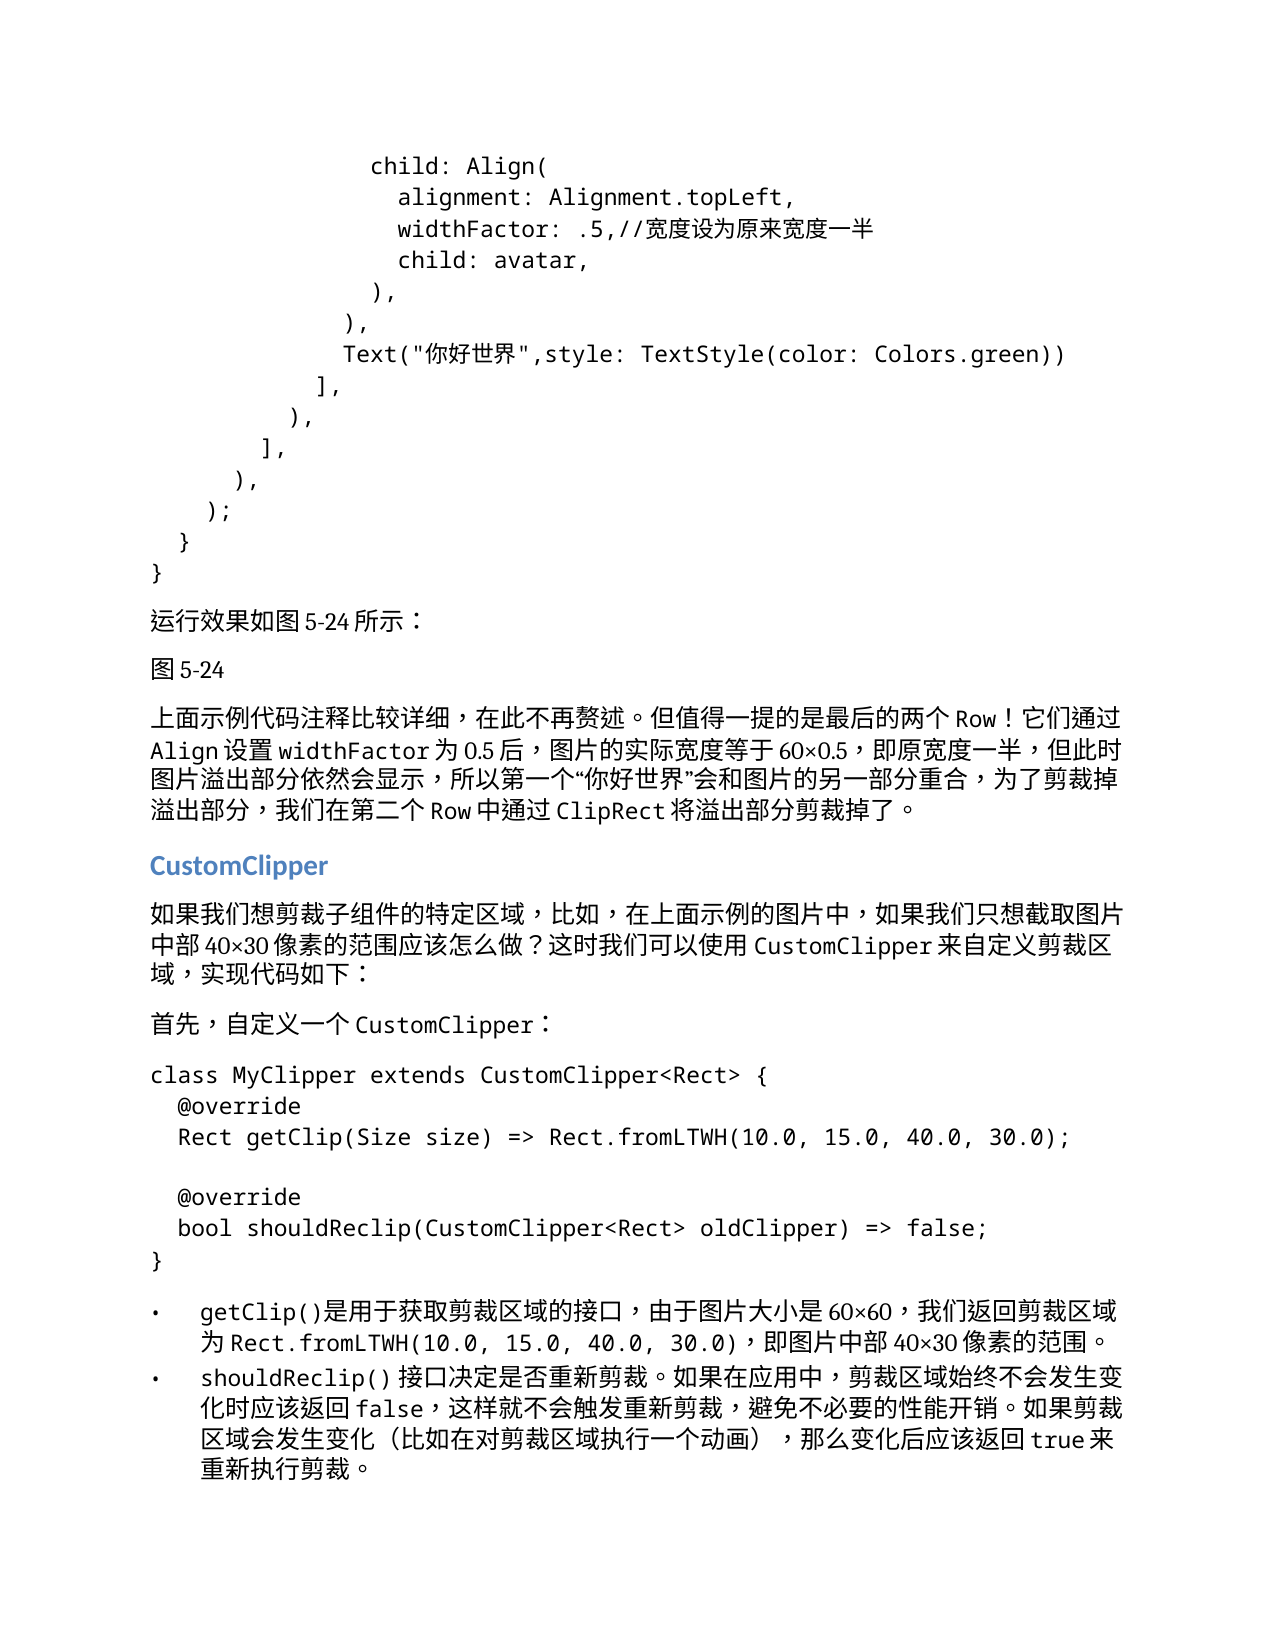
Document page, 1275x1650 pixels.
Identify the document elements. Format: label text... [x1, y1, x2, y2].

text 如果我们想剪裁子组件的特定区域，比如，在上面示例的图片中，如果我们只想截取图片中部40×30像素的范围应该怎么做？这时我们可以使用CustomClipper来自定义剪裁区域，实现代码如下： [150, 901, 1125, 990]
list getClip()是用于获取剪裁区域的接口，由于图片大小是60×60，我们返回剪裁区域为Rect.fromLTWH(10.0, 15.0, 40.0, 30.0)，即图片中部40×30像素的范围。 [150, 1296, 1125, 1358]
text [150, 150, 1125, 587]
text class MyClipper extends CustomClipper<Rect> { @override Rect getClip(Size size) => Rect.fromLTWH(10.0, 15.0, 40.0, 30.0); @override bool shouldReclip(CustomClipper<Rect> oldClipper) => false; } [150, 1058, 1125, 1275]
text 上面示例代码注释比较详细，在此不再赘述。但值得一提的是最后的两个Row！它们通过Align设置widthFactor为0.5后，图片的实际宽度等于60×0.5，即原宽度一半，但此时图片溢出部分依然会显示，所以第一个“你好世界”会和图片的另一部分重合，为了剪裁掉溢出部分，我们在第二个Row中通过ClipRect将溢出部分剪裁掉了。 [150, 703, 1125, 826]
text 首先，自定义一个CustomClipper： [150, 1008, 1125, 1040]
text 图5-24 [150, 656, 1125, 684]
list shouldReclip() 接口决定是否重新剪裁。如果在应用中，剪裁区域始终不会发生变化时应该返回false，这样就不会触发重新剪裁，避免不必要的性能开销。如果剪裁区域会发生变化（比如在对剪裁区域执行一个动画），那么变化后应该返回true来重新执行剪裁。 [150, 1362, 1125, 1484]
subtitle CustomClipper [150, 847, 1125, 882]
text 运行效果如图5-24所示： [150, 608, 1125, 637]
